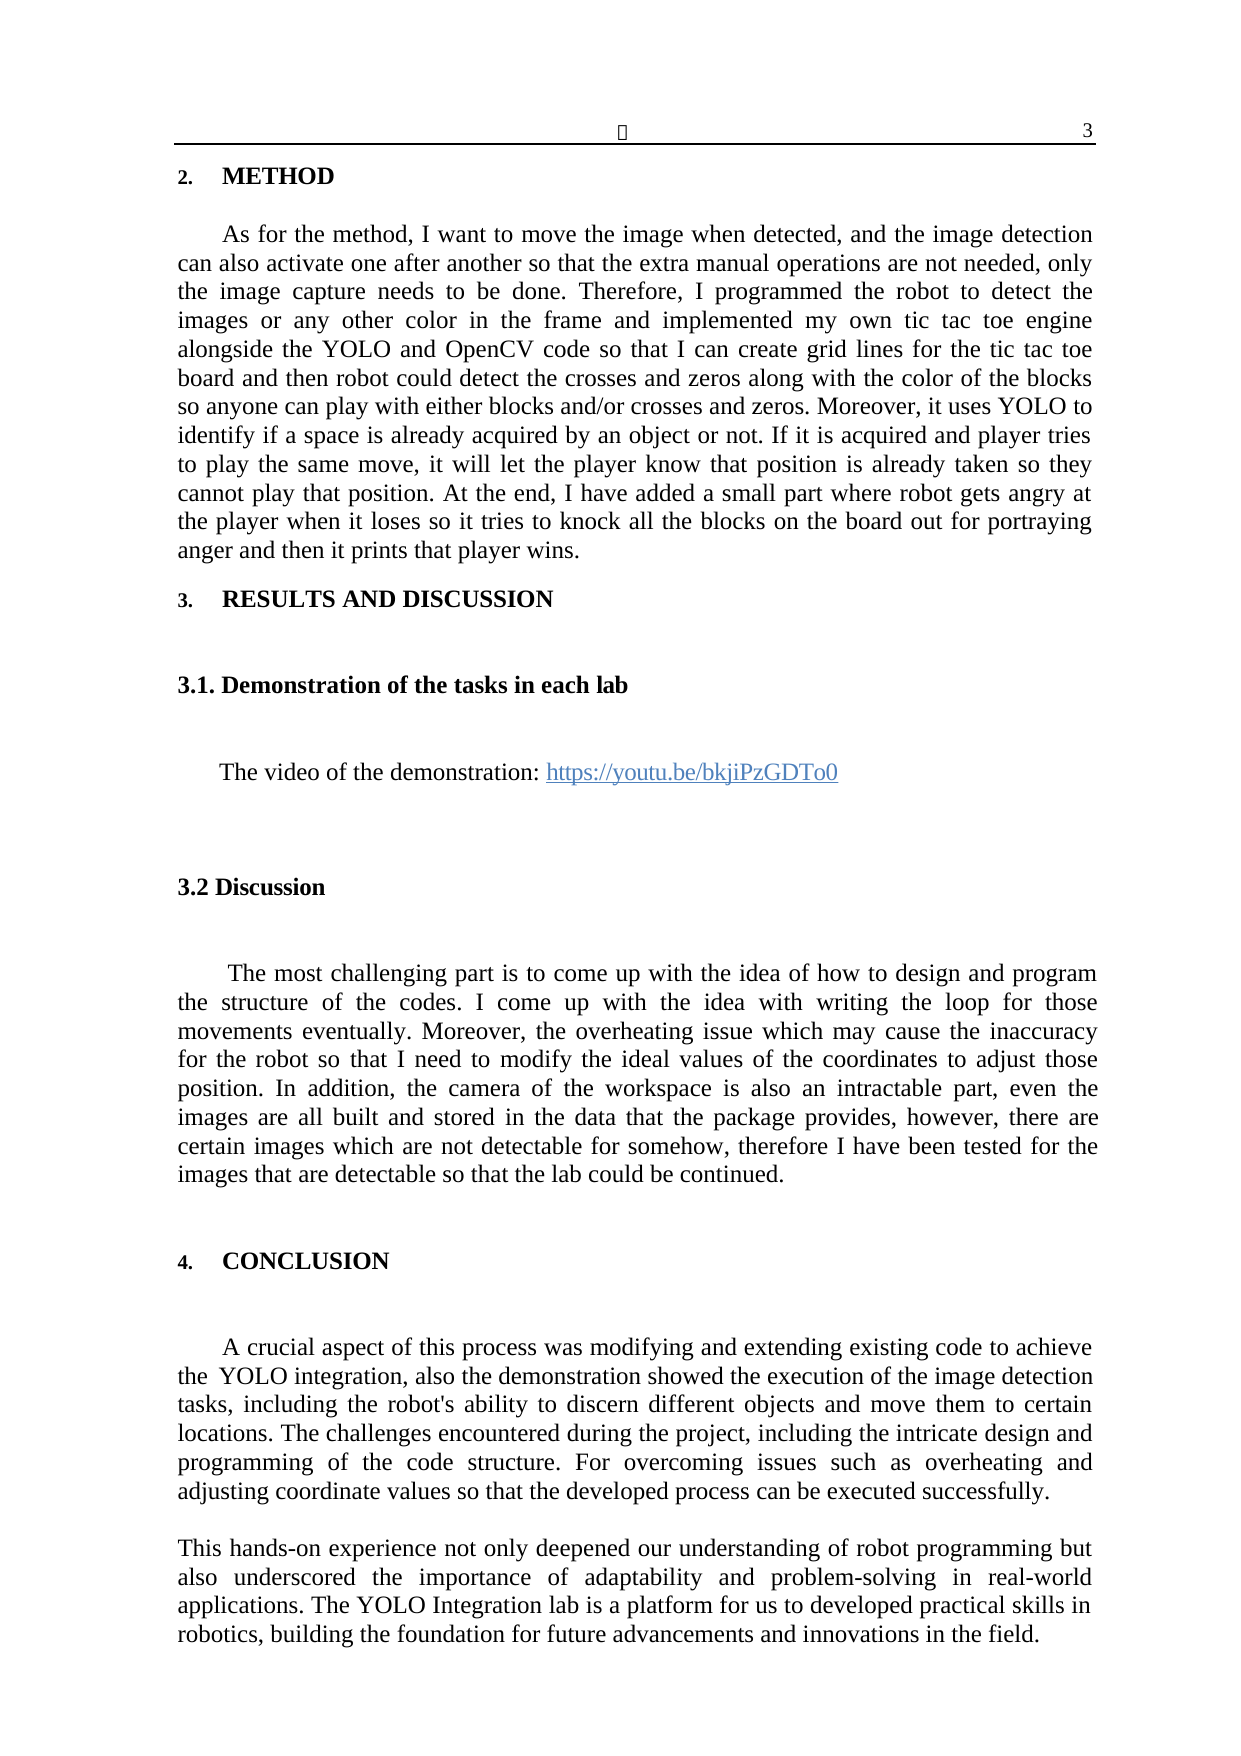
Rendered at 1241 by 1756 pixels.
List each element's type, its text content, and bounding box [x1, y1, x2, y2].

subtitle RESULTS AND DISCUSSION [177, 584, 1111, 613]
text A crucial aspect of this process was modifying and extending existing code to achieve the YOLO integration, also the demonstration showed the execution of the image detection tasks, including the robot's ability to discern different objects and move them to certain locations. The challenges encountered during the project, including the intricate design and programming of the code structure. For overcoming issues such as overheating and adjusting coordinate values so that the developed process can be executed successfully. [177, 1332, 1093, 1504]
subtitle 3.2 Discussion [177, 872, 1111, 901]
text This hands-on experience not only deepened our understanding of robot programming but also underscored the importance of adaptability and problem-solving in real-world applications. The YOLO Integration lab is a platform for us to developed practical skills in robotics, building the foundation for future advancements and innovations in the field. [177, 1533, 1093, 1648]
subtitle CONCLUSION [177, 1246, 1111, 1274]
subtitle Demonstration of the tasks in each lab [177, 670, 1111, 699]
subtitle METHOD [177, 161, 1111, 190]
text The video of the demonstration: https://youtu.be/bkjiPzGDTo0 [219, 757, 1111, 785]
text The most challenging part is to come up with the idea of how to design and program the structure of the codes. I come up with the idea with writing the loop for those movements eventually. Moreover, the overheating issue which may cause the inaccuracy for the robot so that I need to modify the ideal values of the coordinates to adjust those position. In addition, the camera of the workspace is also an intractable part, even the images are all built and stored in the data that the package provides, however, there are certain images which are not detectable for somehow, therefore I have been tested for the images that are detectable so that the lab could be continued. [177, 958, 1099, 1188]
text As for the method, I want to move the image when detected, and the image detection can also activate one after another so that the extra manual operations are not needed, only the image capture needs to be done. Therefore, I programmed the robot to detect the images or any other color in the frame and implemented my own tic tac toe engine alongside the YOLO and OpenCV code so that I can create grid lines for the tic tac toe board and then robot could detect the crosses and zeros along with the color of the blocks so anyone can play with either blocks and/or crosses and zeros. Moreover, it uses YOLO to identify if a space is already acquired by an object or not. If it is acquired and player tries to play the same move, it will let the player know that position is already taken so they cannot play that position. At the end, I have added a small part where robot gets angry at the player when it loses so it tries to knock all the blocks on the board out for portraying anger and then it prints that player wins. [177, 219, 1093, 564]
